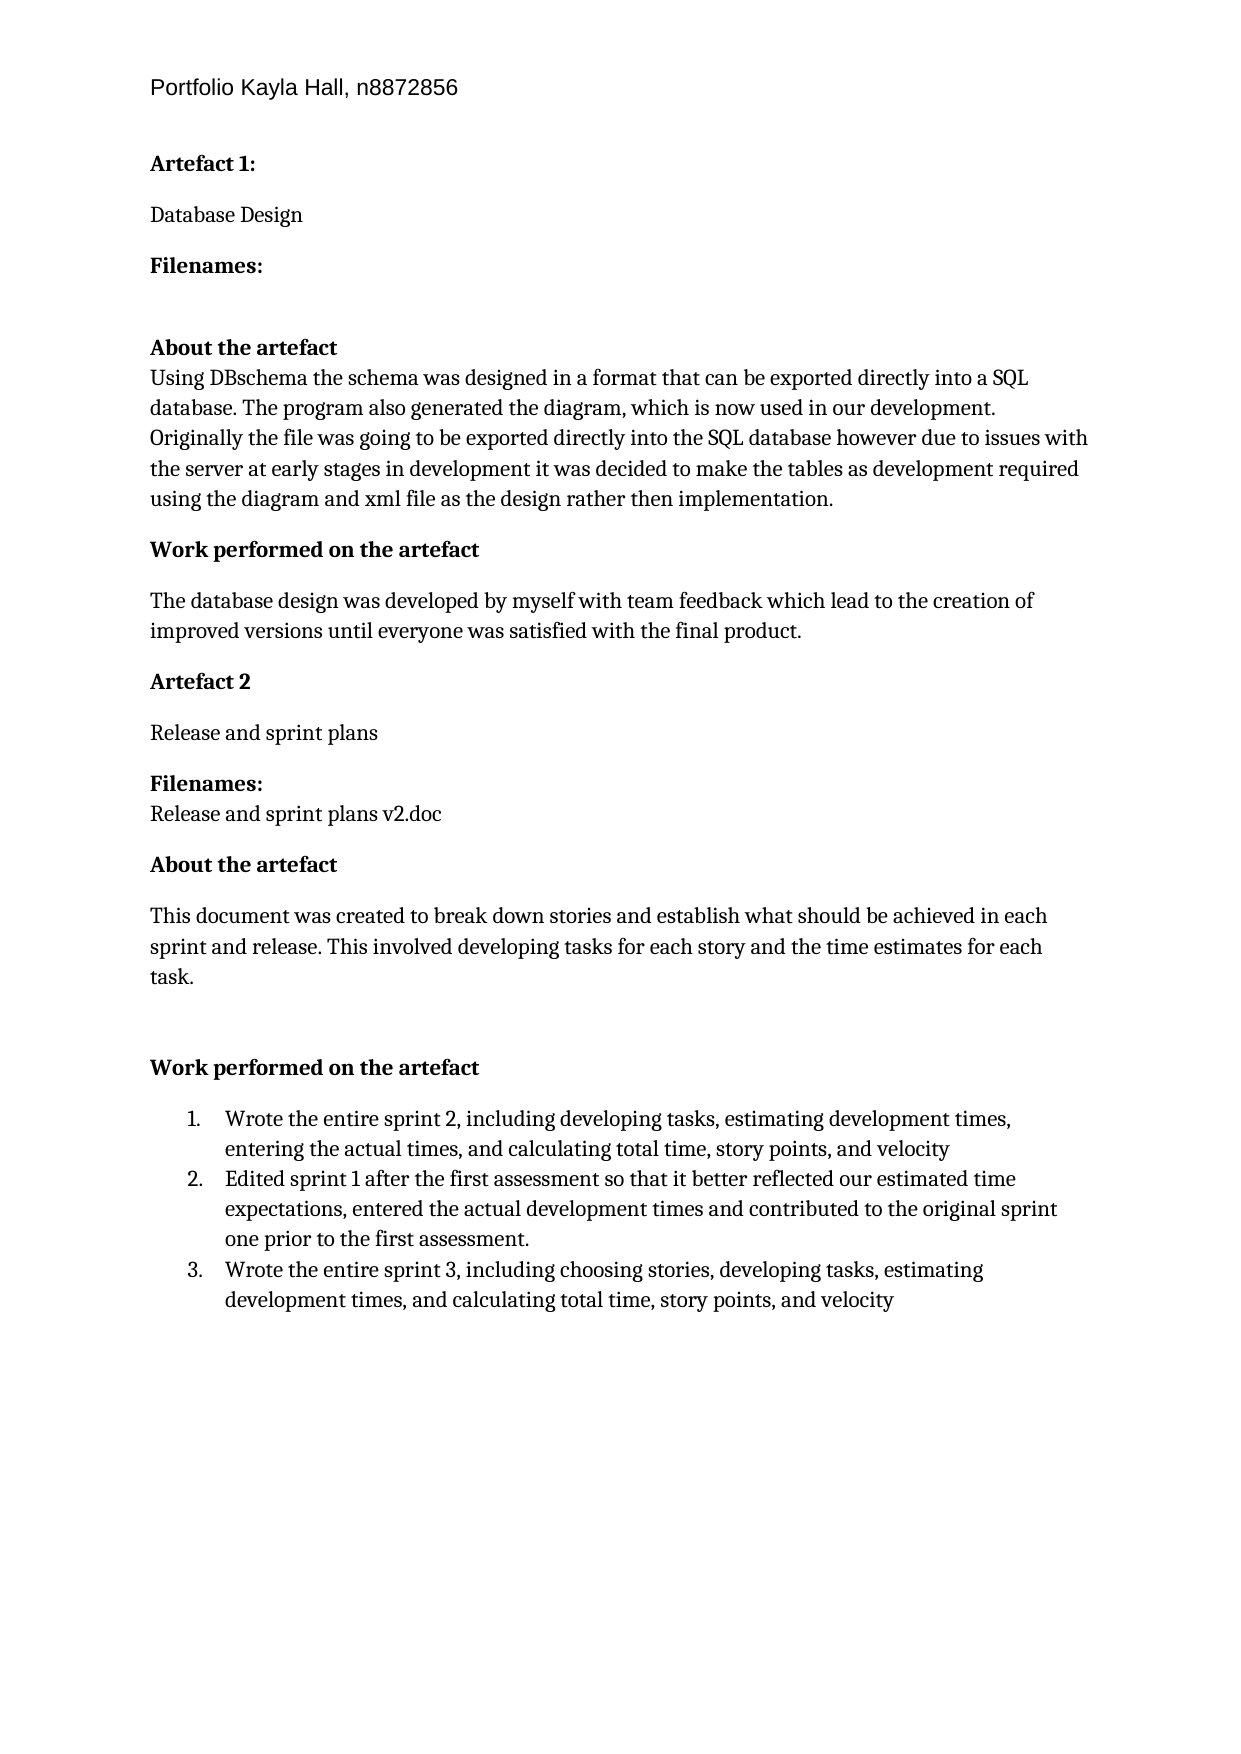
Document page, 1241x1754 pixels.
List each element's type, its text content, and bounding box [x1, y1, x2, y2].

text The database design was developed by myself with team feedback which lead to the creation of improved versions until everyone was satisfied with the final product. [150, 588, 1090, 644]
text Work performed on the artefact [150, 537, 1090, 563]
text About the artefact Using DBschema the schema was designed in a format that can be exported directly into a SQL database. The program also generated the diagram, which is now used in our development. Originally the file was going to be exported directly into the SQL database however due to issues with the server at early stages in development it was decided to make the tables as development required using the diagram and xml file as the design rather then implementation. [150, 334, 1090, 512]
text This document was created to break down stories and establish what should be achieved in each sprint and release. This involved developing tasks for each story and the time estimates for each task. Work performed on the artefact [150, 903, 1090, 1081]
text Artefact 1: [150, 151, 1090, 177]
text Artefact 2 [150, 669, 1090, 695]
text Database Design [150, 202, 1090, 228]
text Release and sprint plans [150, 720, 1090, 746]
list Wrote the entire sprint 2, including developing tasks, estimating development times, entering the actual times, and calculating total time, story points, and velocity [187, 1105, 1090, 1162]
text Filenames: Release and sprint plans v2.doc [150, 771, 1090, 827]
list Wrote the entire sprint 3, including choosing stories, developing tasks, estimating development times, and calculating total time, story points, and velocity [187, 1256, 1090, 1313]
list Edited sprint 1 after the first assessment so that it better reflected our estimated time expectations, entered the actual development times and contributed to the original sprint one prior to the first assessment. [187, 1166, 1090, 1252]
text Filenames: [150, 253, 1090, 310]
text About the artefact [150, 852, 1090, 878]
